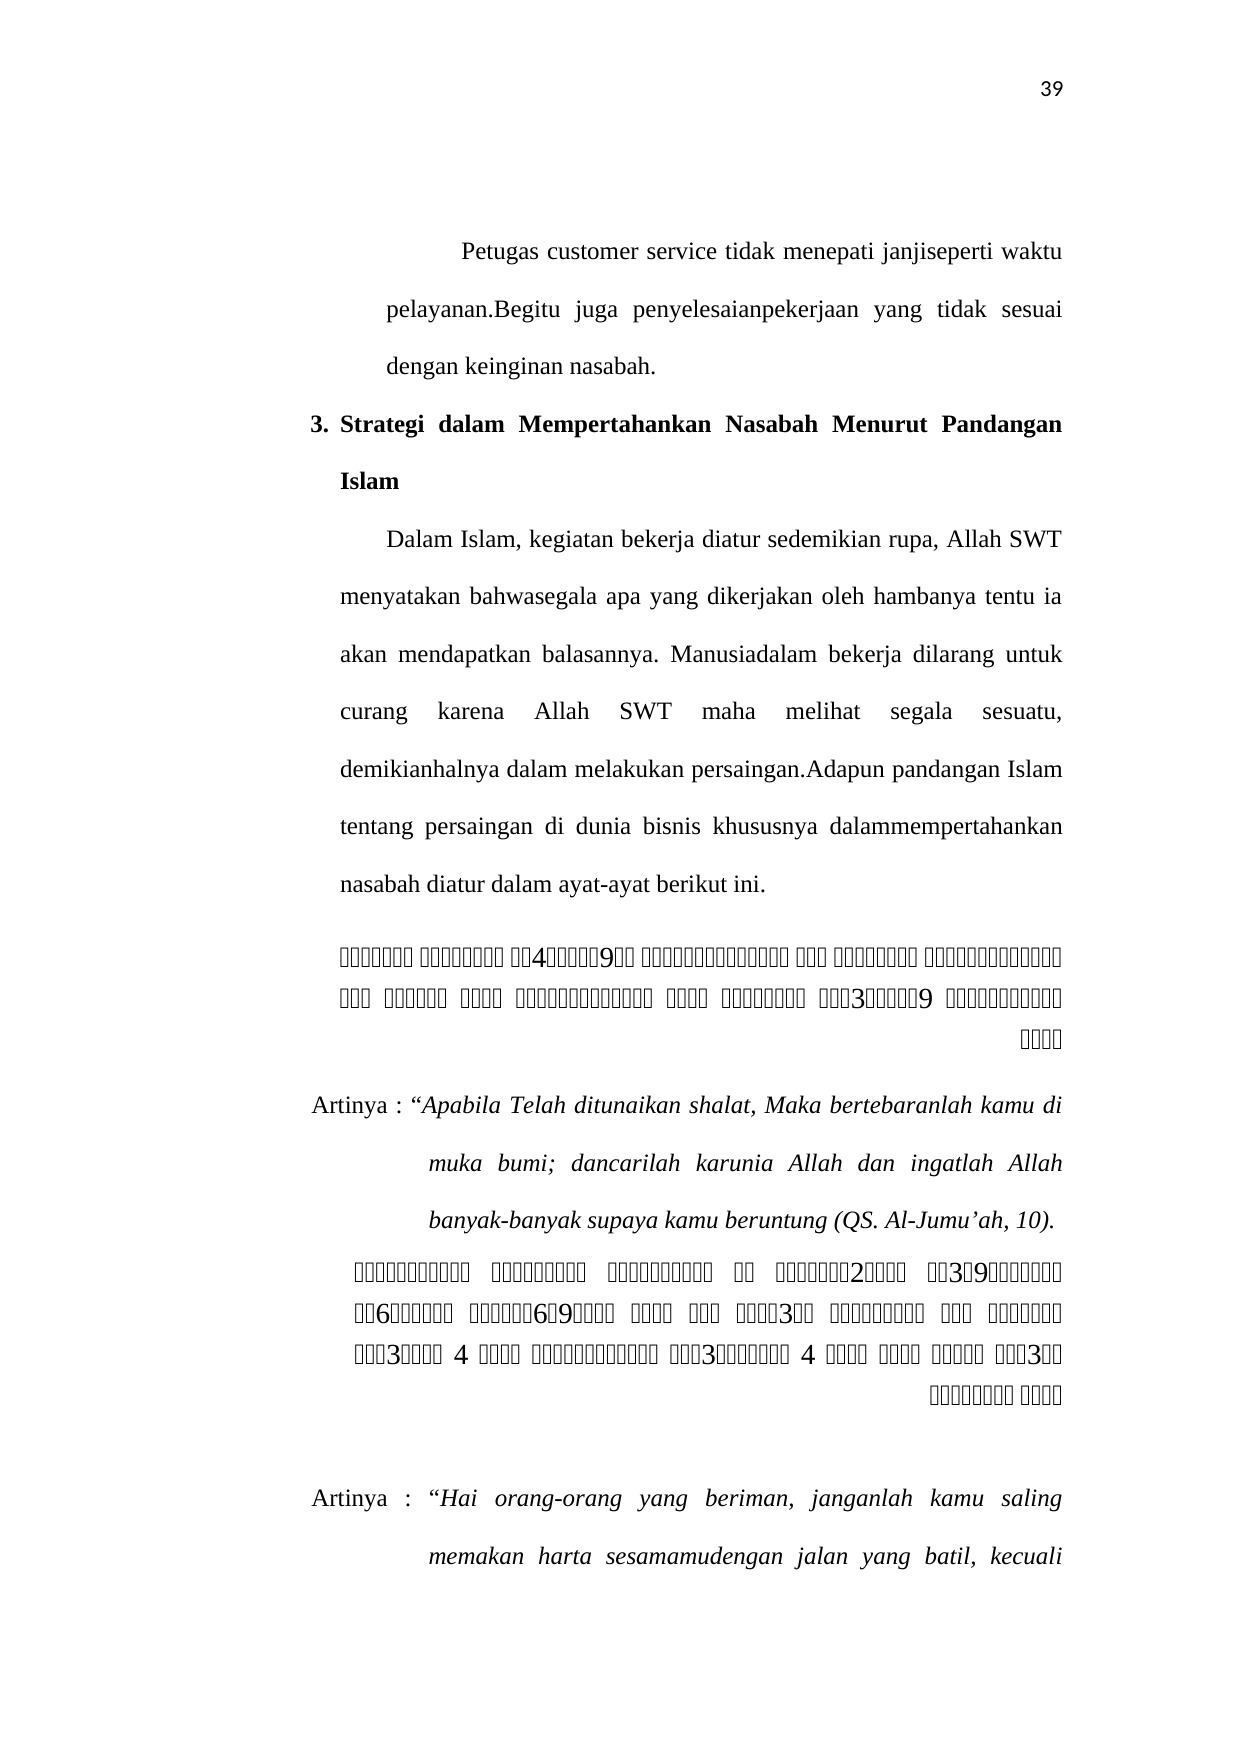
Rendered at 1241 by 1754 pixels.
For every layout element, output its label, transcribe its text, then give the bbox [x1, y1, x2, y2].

list Petugas customer service tidak menepati janjiseperti waktu pelayanan.Begitu juga penyelesaianpekerjaan yang tidak sesuai dengan keinginan nasabah. [386, 236, 1063, 380]
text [311, 1483, 1063, 1570]
list Strategi dalam Mempertahankan Nasabah Menurut Pandangan Islam [310, 409, 1063, 495]
text Artinya : “Apabila Telah ditunaikan shalat, Maka bertebaranlah kamu di muka bumi; dancarilah karunia Allah dan ingatlah Allah banyak-banyak supaya kamu beruntung (QS. Al-Jumu’ah, 10). [311, 1090, 1063, 1234]
list Dalam Islam, kegiatan bekerja diatur sedemikian rupa, Allah SWT menyatakan bahwasegala apa yang dikerjakan oleh hambanya tentu ia akan mendapatkan balasannya. Manusiadalam bekerja dilarang untuk curang karena Allah SWT maha melihat segala sesuatu, demikianhalnya dalam melakukan persaingan.Adapun pandangan Islam tentang persaingan di dunia bisnis khususnya dalammempertahankan nasabah diatur dalam ayat-ayat berikut ini. [340, 524, 1063, 897]
